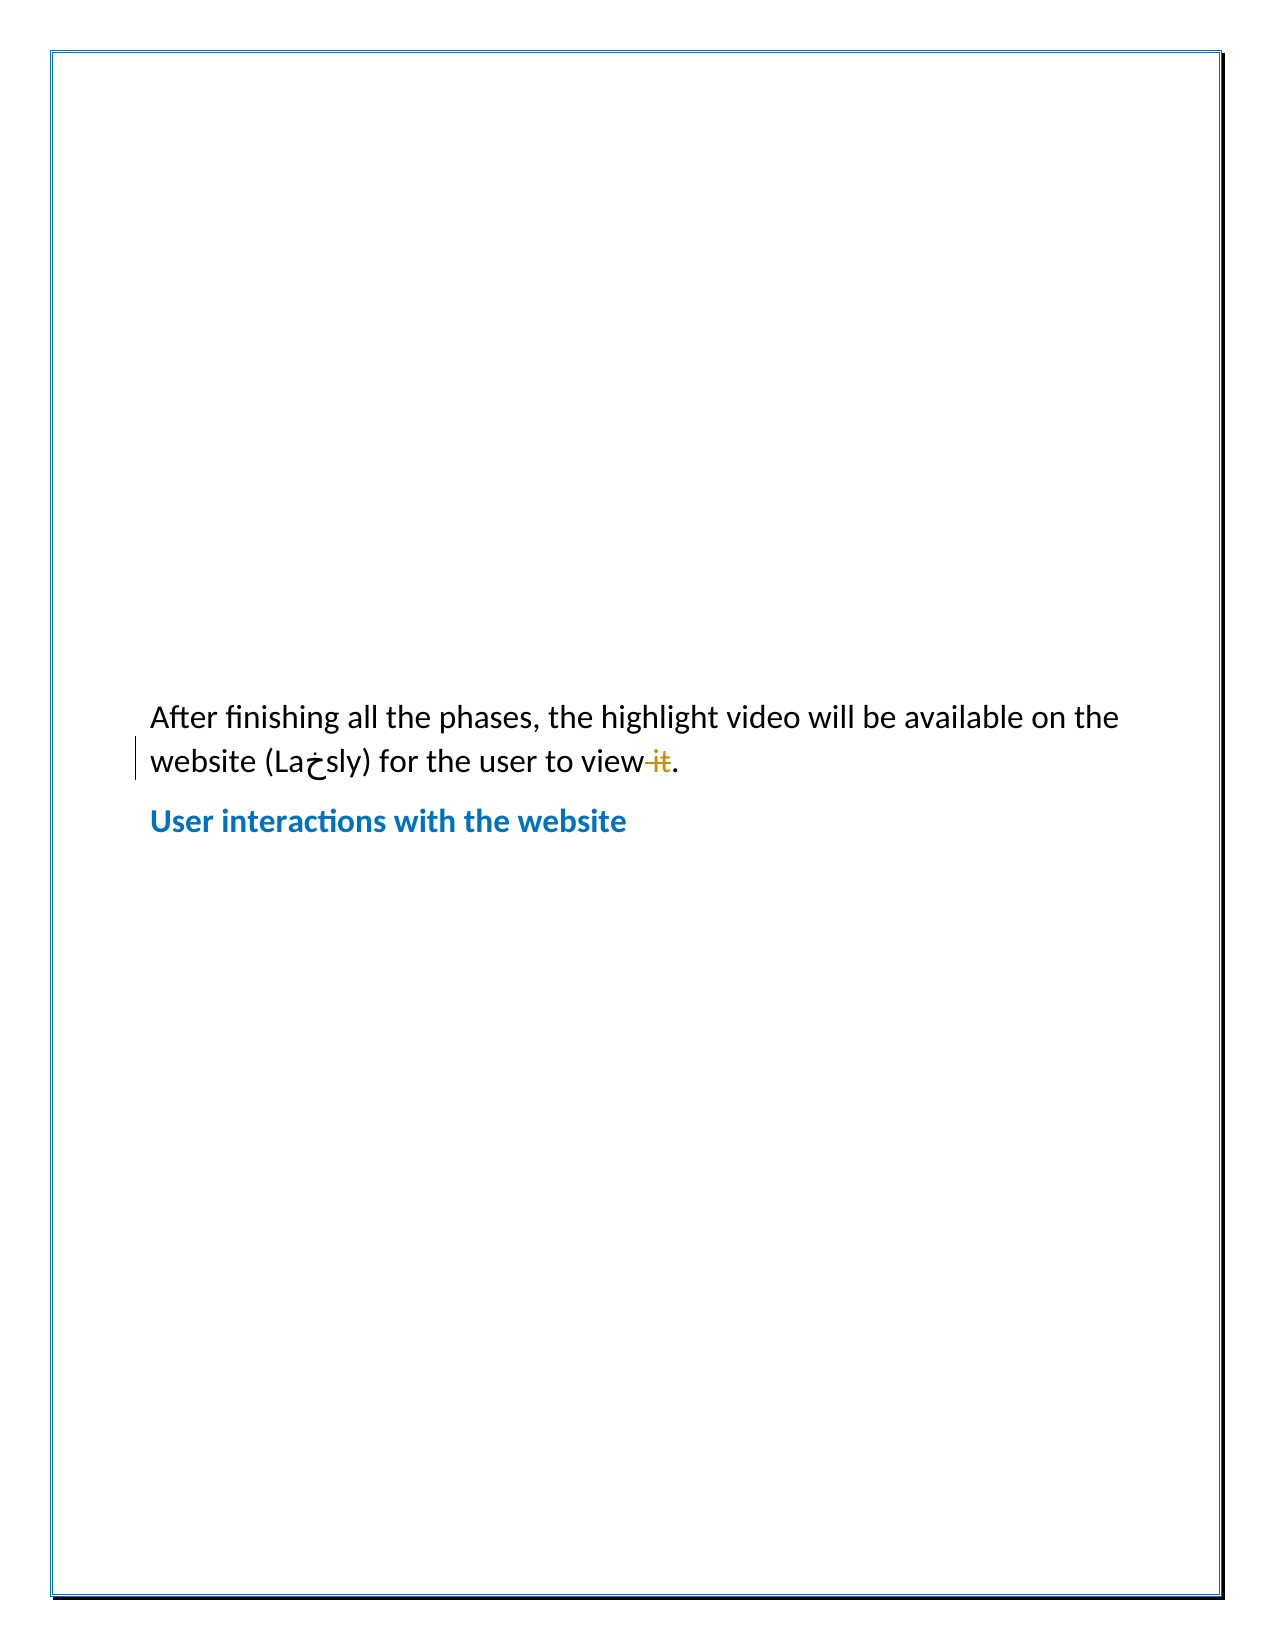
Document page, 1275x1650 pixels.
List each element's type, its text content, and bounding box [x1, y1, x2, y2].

text After finishing all the phases, the highlight video will be available on the website (Laخsly) for the user to view. [150, 696, 1122, 780]
text User interactions with the website [150, 800, 1122, 841]
